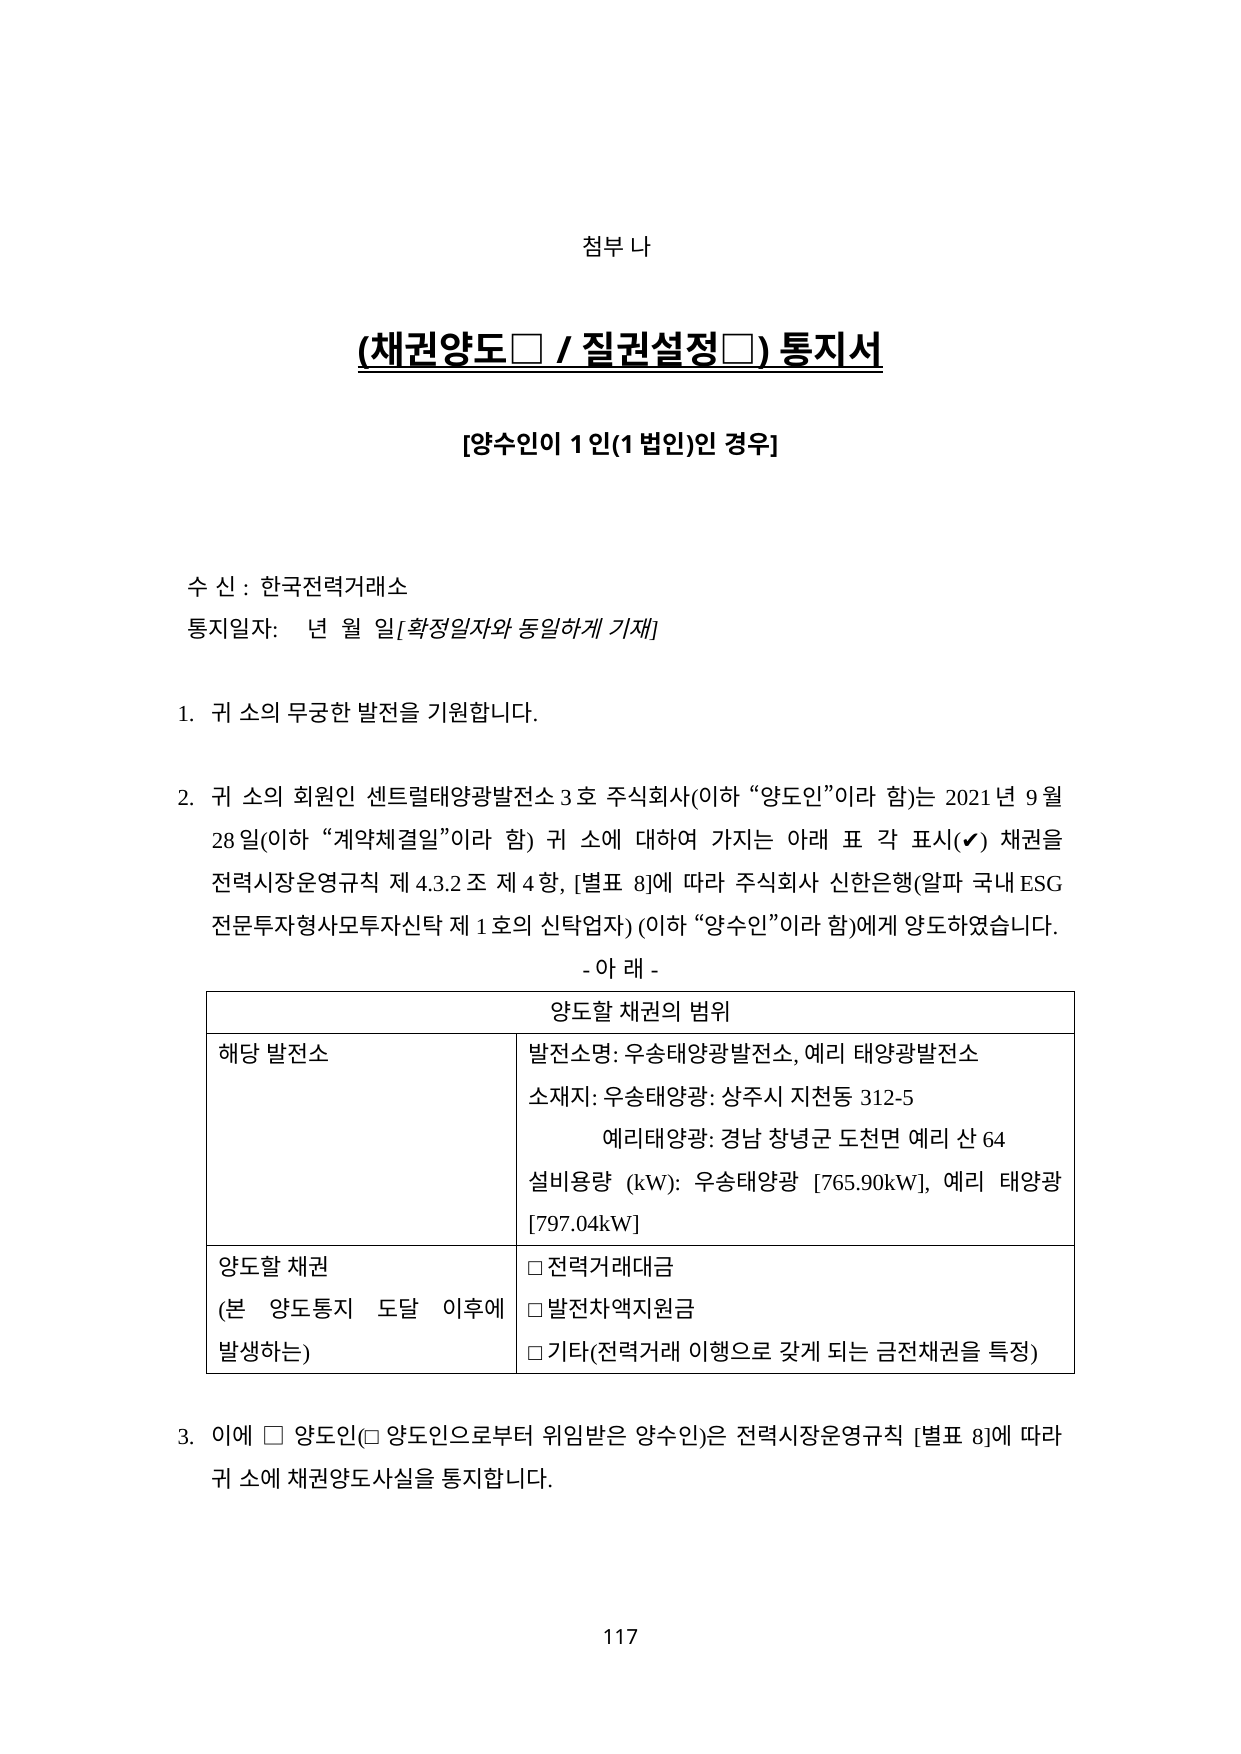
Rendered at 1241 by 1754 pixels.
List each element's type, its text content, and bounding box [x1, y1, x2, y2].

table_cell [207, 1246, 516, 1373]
text 수 신 : 한국전력거래소 [188, 567, 1063, 604]
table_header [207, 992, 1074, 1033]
text 첨부 나 [177, 217, 1063, 313]
text [양수인이 1인(1법인)인 경우] [177, 424, 1063, 461]
text 1. 귀 소의 무궁한 발전을 기원합니다. [177, 693, 1063, 731]
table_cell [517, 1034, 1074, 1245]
text 3. 이에 □ 양도인(□ 양도인으로부터 위임받은 양수인)은 전력시장운영규칙 [별표 8]에 따라 귀 소에 채권양도사실을 통지합니다. [177, 1415, 1063, 1496]
text (채권양도□ / 질권설정□) 통지서 [177, 313, 1063, 388]
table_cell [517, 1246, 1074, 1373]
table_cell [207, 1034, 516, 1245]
text 통지일자: 년 월 일[확정일자와 동일하게 기재] [188, 609, 1063, 647]
text - 아 래 - [177, 948, 1063, 986]
text 2. 귀 소의 회원인 센트럴태양광발전소3호 주식회사(이하 “양도인”이라 함)는 2021년 9월 28일(이하 “계약체결일”이라 함) 귀 소에 대하여 가지는 아래 표 각 표시(✔) 채권을 전력시장운영규칙 제4.3.2조 제4항, [별표 8]에 따라 주식회사 신한은행(알파 국내ESG 전문투자형사모투자신탁 제1호의 신탁업자) (이하 “양수인”이라 함)에게 양도하였습니다. [177, 777, 1063, 944]
